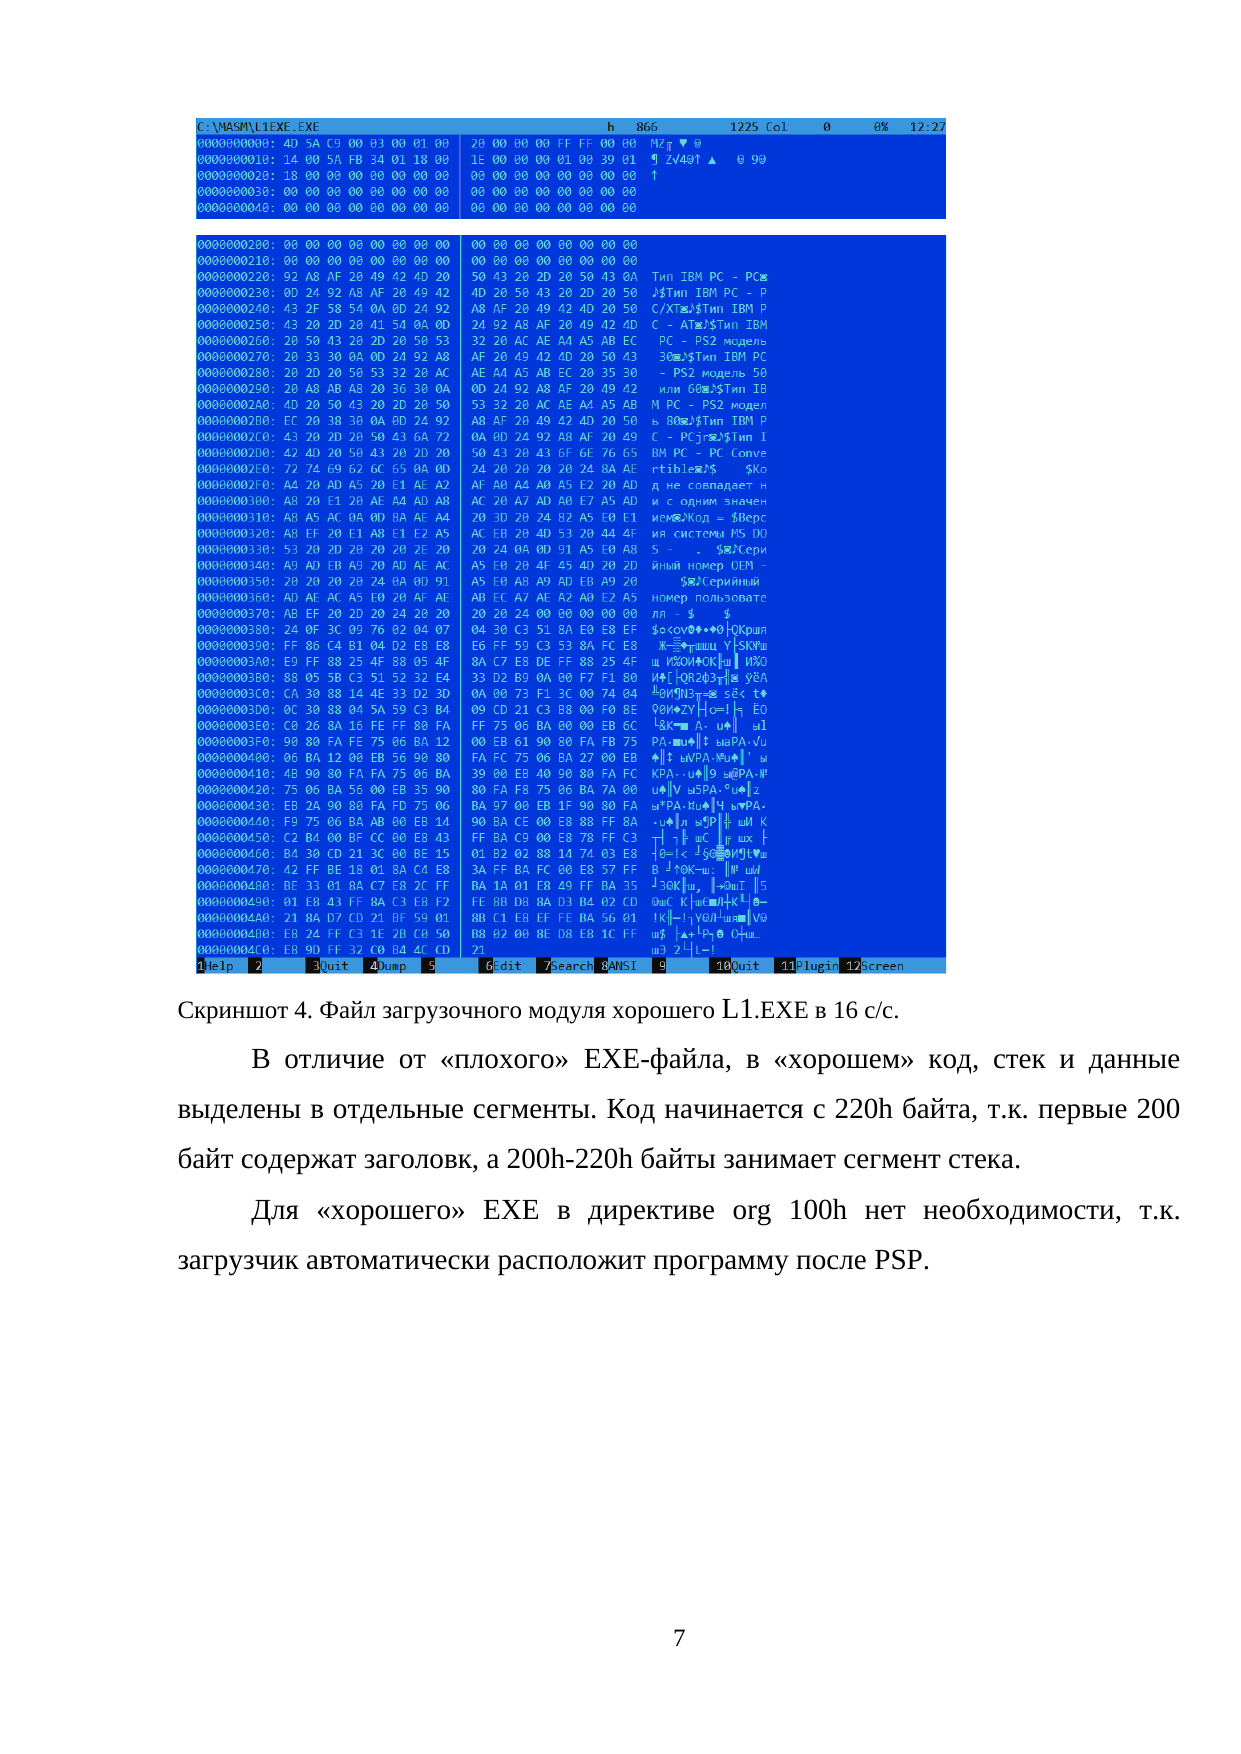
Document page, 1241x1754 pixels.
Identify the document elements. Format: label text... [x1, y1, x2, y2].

text В отличие от «плохого» EXE-файла, в «хорошем» код, стек и данные выделены в отдельные сегменты. Код начинается с 220h байта, т.к. первые 200 байт содержат заголовк, а 200h-220h байты занимает сегмент стека. [177, 1041, 1181, 1175]
text Для «хорошего» EXE в директиве org 100h нет необходимости, т.к. загрузчик автоматически расположит программу после PSP. [177, 1192, 1181, 1276]
text Скриншот 4. Файл загрузочного модуля хорошего L1.EXE в 16 с/с. [177, 991, 1181, 1024]
